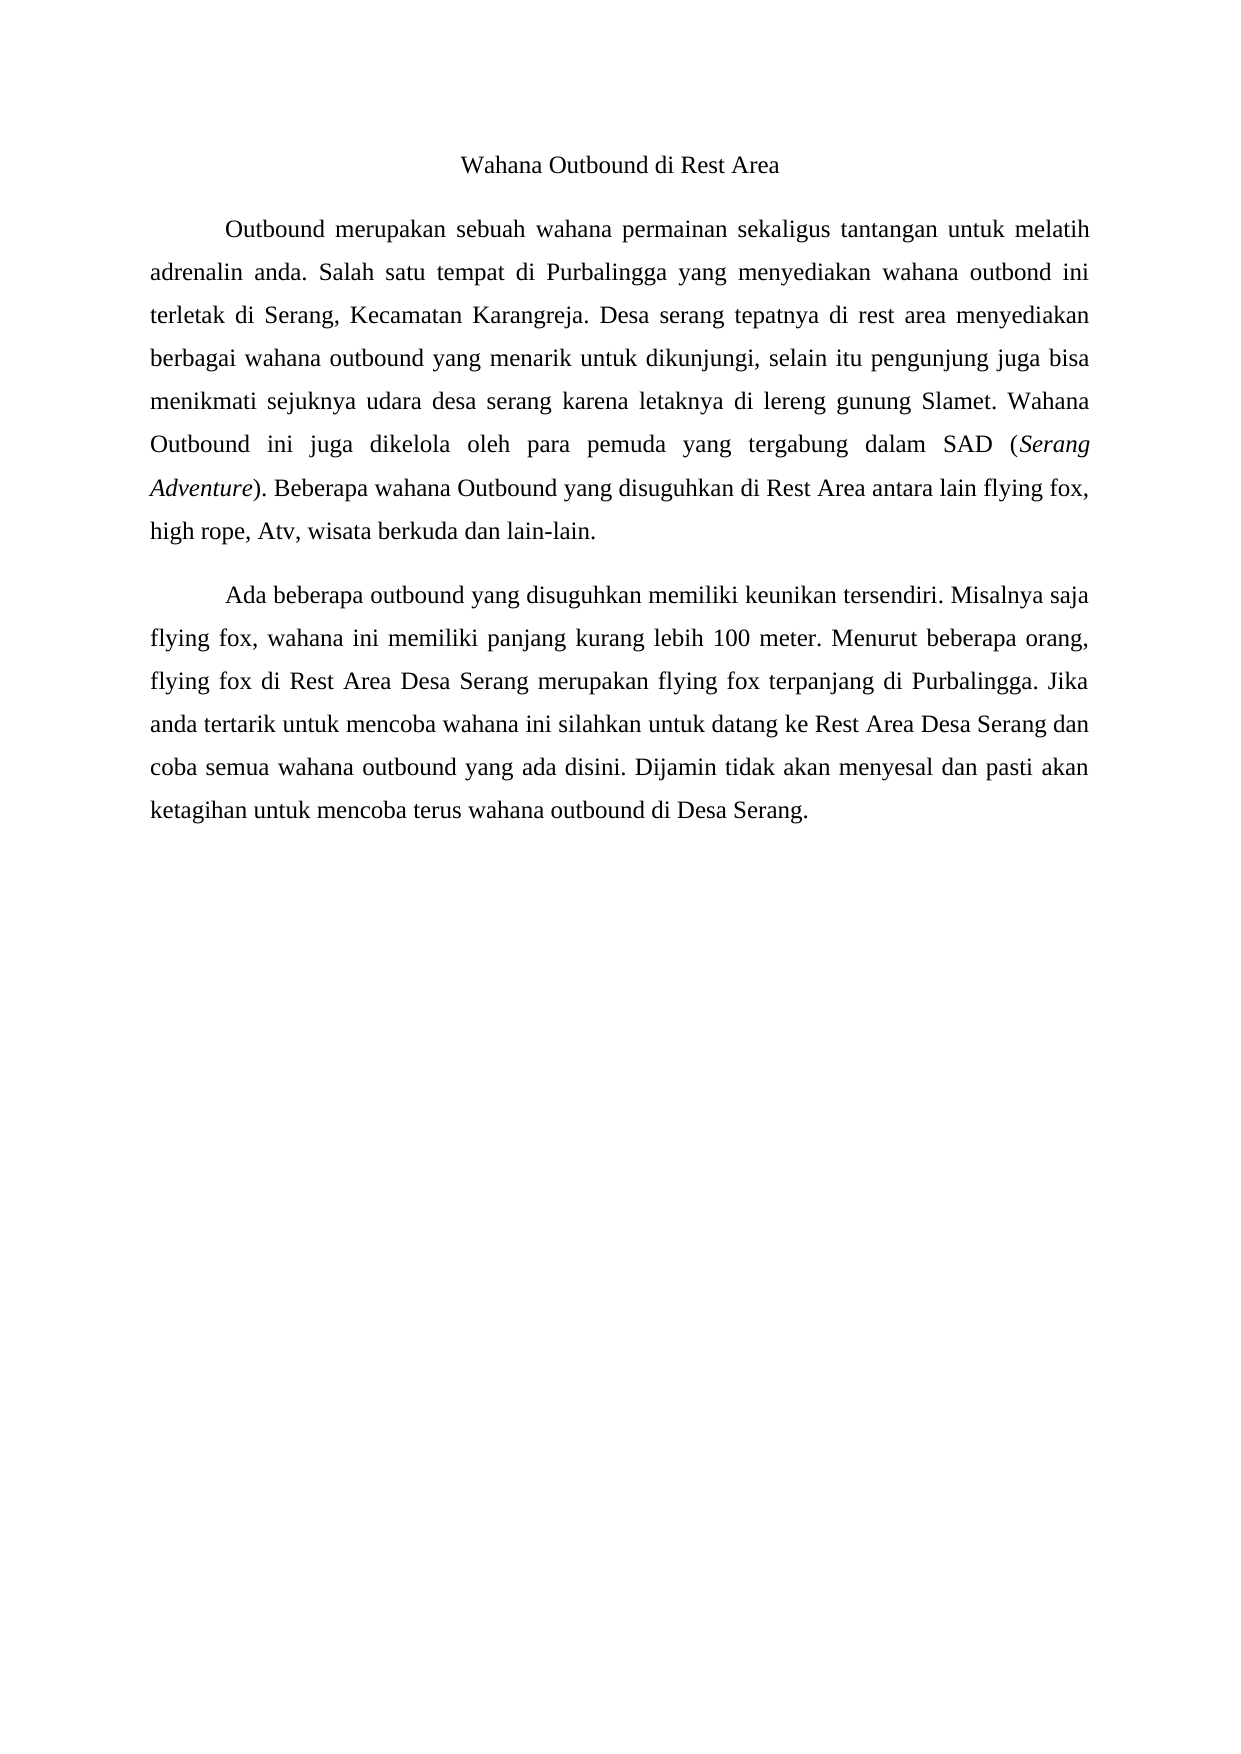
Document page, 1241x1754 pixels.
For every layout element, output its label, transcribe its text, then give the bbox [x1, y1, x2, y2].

text Wahana Outbound di Rest Area [150, 150, 1090, 179]
text Ada beberapa outbound yang disuguhkan memiliki keunikan tersendiri. Misalnya saja flying fox, wahana ini memiliki panjang kurang lebih 100 meter. Menurut beberapa orang, flying fox di Rest Area Desa Serang merupakan flying fox terpanjang di Purbalingga. Jika anda tertarik untuk mencoba wahana ini silahkan untuk datang ke Rest Area Desa Serang dan coba semua wahana outbound yang ada disini. Dijamin tidak akan menyesal dan pasti akan ketagihan untuk mencoba terus wahana outbound di Desa Serang. [150, 580, 1090, 824]
text Outbound merupakan sebuah wahana permainan sekaligus tantangan untuk melatih adrenalin anda. Salah satu tempat di Purbalingga yang menyediakan wahana outbond ini terletak di Serang, Kecamatan Karangreja. Desa serang tepatnya di rest area menyediakan berbagai wahana outbound yang menarik untuk dikunjungi, selain itu pengunjung juga bisa menikmati sejuknya udara desa serang karena letaknya di lereng gunung Slamet. Wahana Outbound ini juga dikelola oleh para pemuda yang tergabung dalam SAD (Serang Adventure). Beberapa wahana Outbound yang disuguhkan di Rest Area antara lain flying fox, high rope, Atv, wisata berkuda dan lain-lain. [150, 214, 1090, 544]
